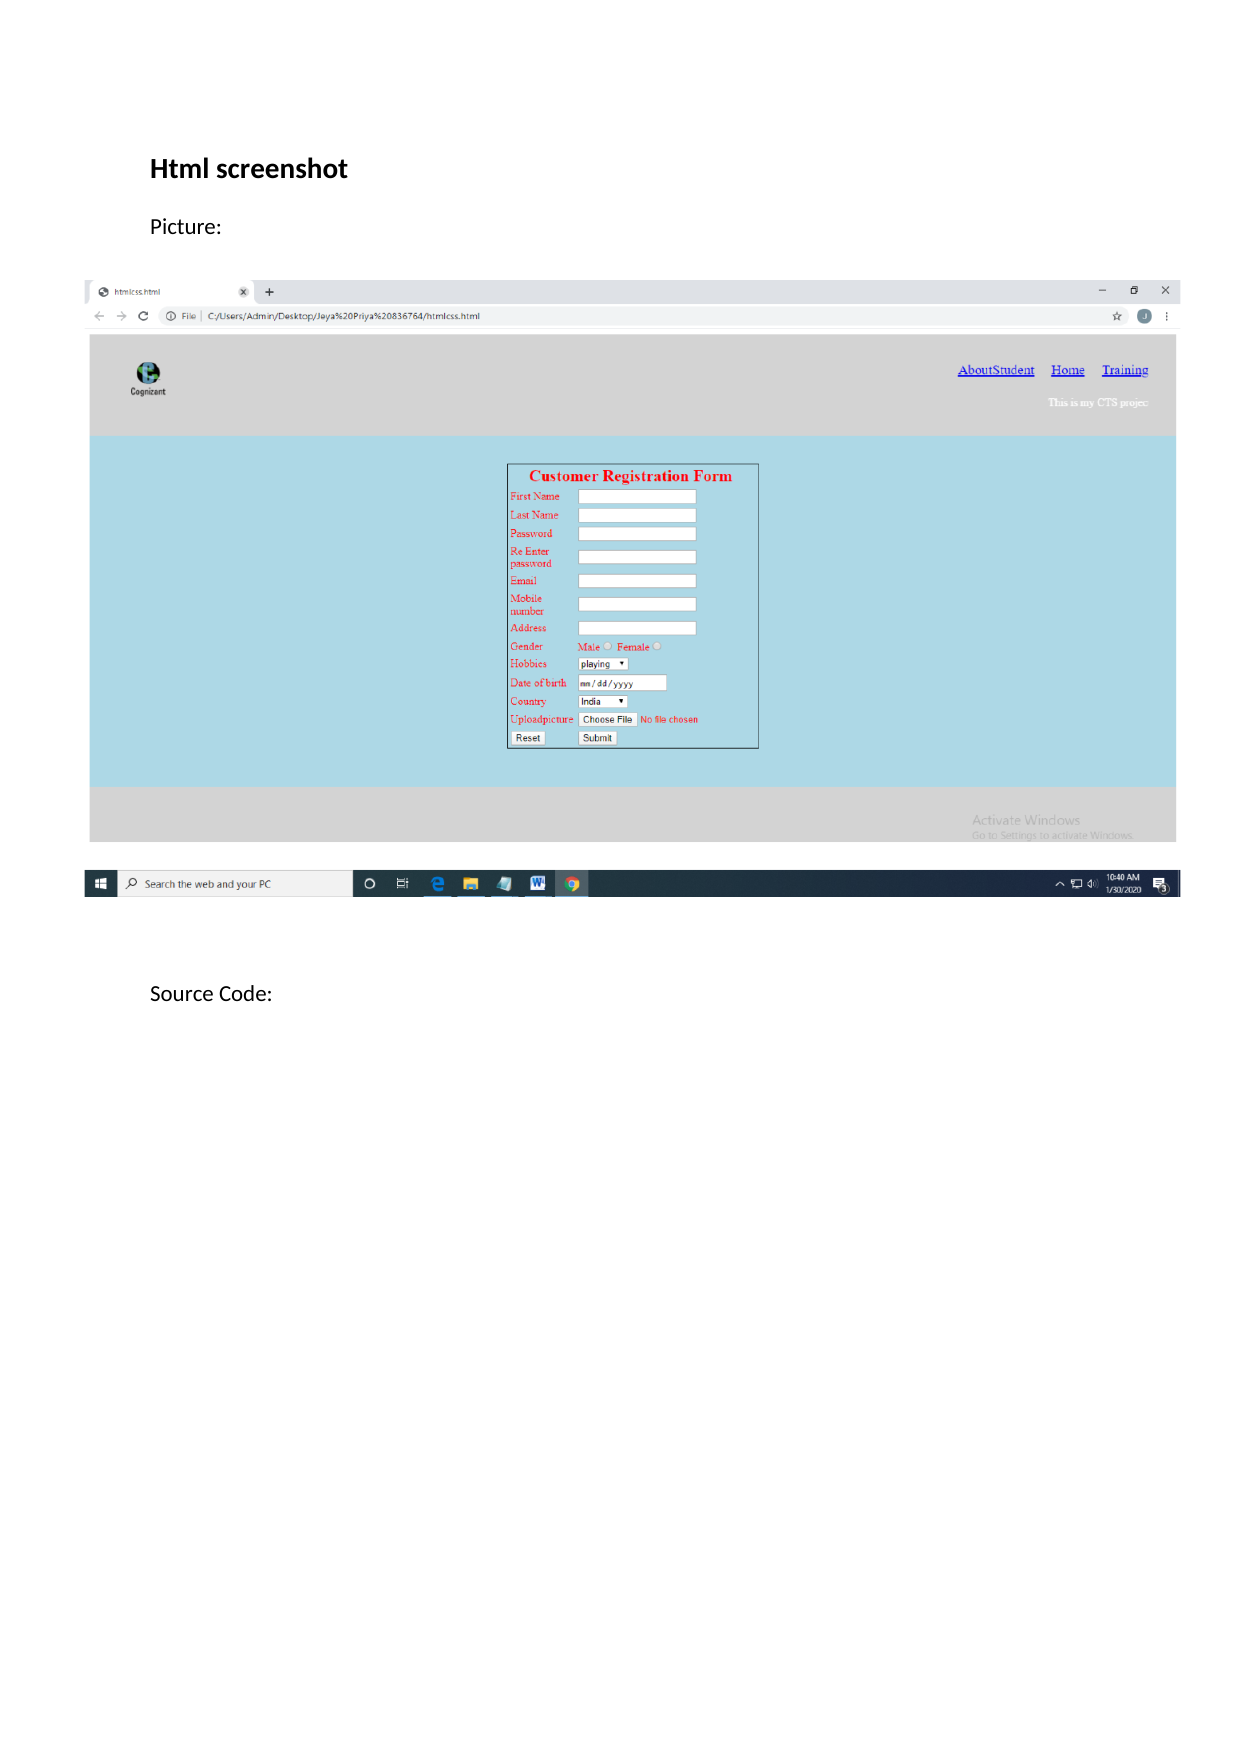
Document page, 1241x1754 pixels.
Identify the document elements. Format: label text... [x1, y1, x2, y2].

text Picture: [150, 212, 1090, 240]
text Html screenshot [150, 150, 1090, 186]
text Source Code: [150, 979, 1090, 1007]
picture [84, 280, 1181, 897]
